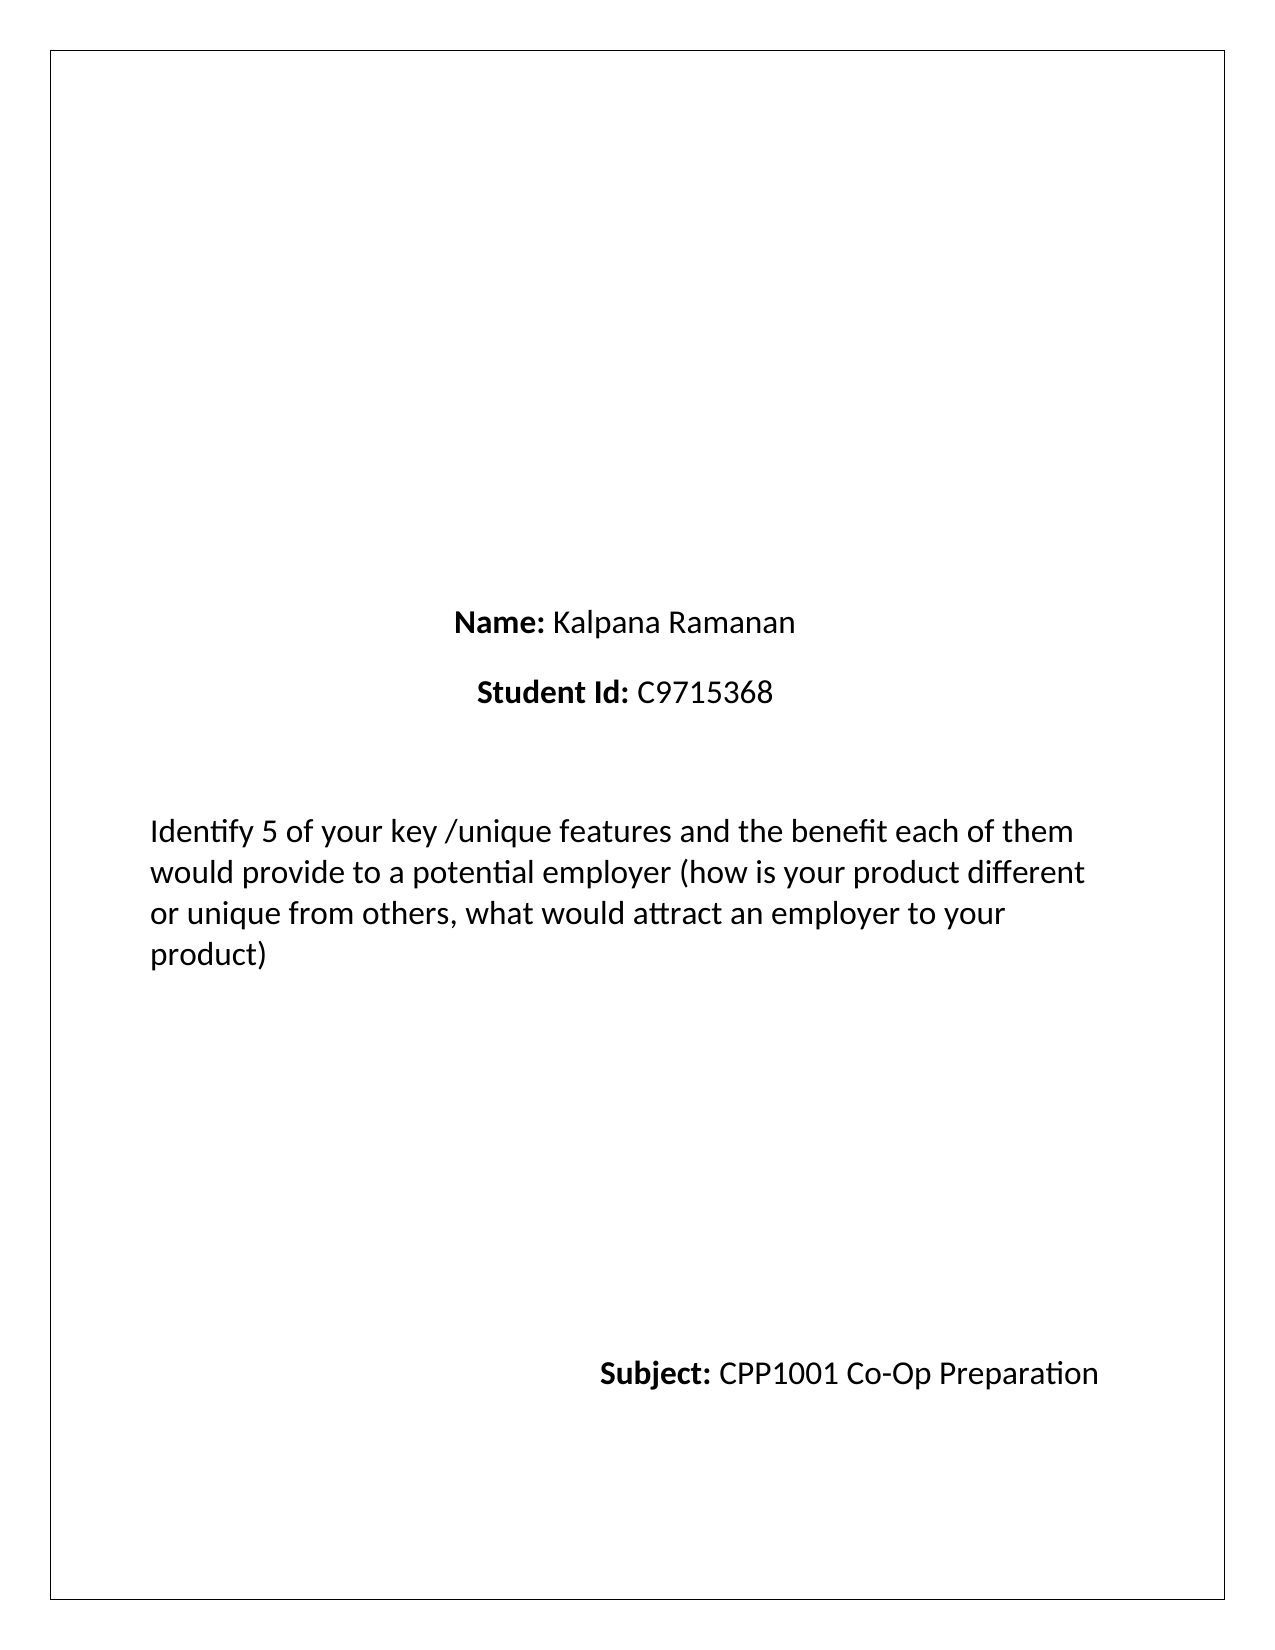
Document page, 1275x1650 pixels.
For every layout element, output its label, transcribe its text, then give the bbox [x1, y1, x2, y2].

text Identify 5 of your key /unique features and the benefit each of them would provide to a potential employer (how is your product different or unique from others, what would attract an employer to your product) [150, 811, 1100, 973]
text Student Id: C9715368 [150, 671, 1100, 711]
text Name: Kalpana Ramanan [150, 601, 1100, 642]
text Subject: CPP1001 Co-Op Preparation [600, 1352, 1100, 1393]
